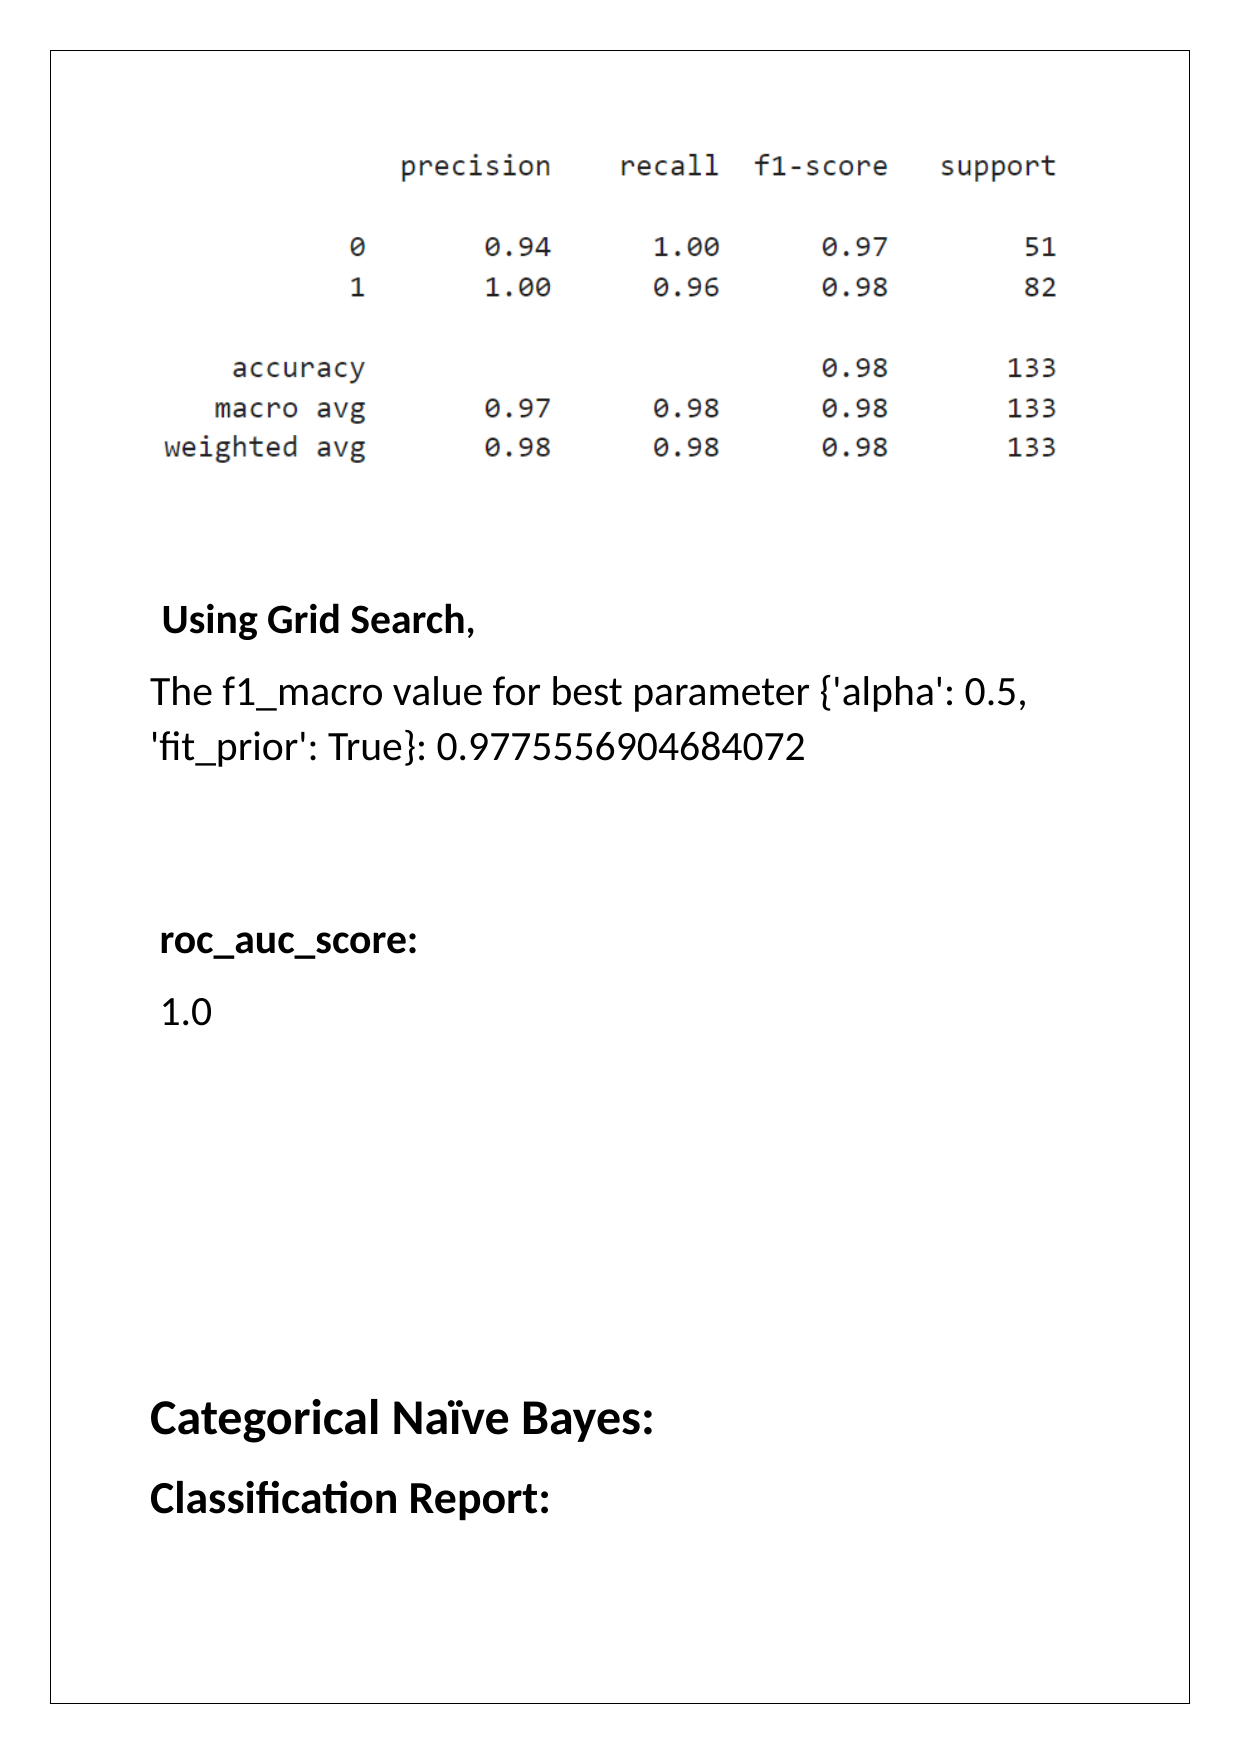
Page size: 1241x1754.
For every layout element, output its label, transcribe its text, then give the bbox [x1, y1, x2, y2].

text 1.0 [150, 984, 1090, 1035]
text The f1_macro value for best parameter {'alpha': 0.5, 'fit_prior': True}: 0.9775556904684072 [150, 665, 1090, 771]
picture [150, 150, 1091, 497]
text Classification Report: [150, 1468, 1090, 1524]
text Using Grid Search, [150, 593, 1090, 643]
text roc_auc_score: [150, 863, 1090, 964]
text Categorical Naïve Bayes: [150, 1386, 1090, 1447]
